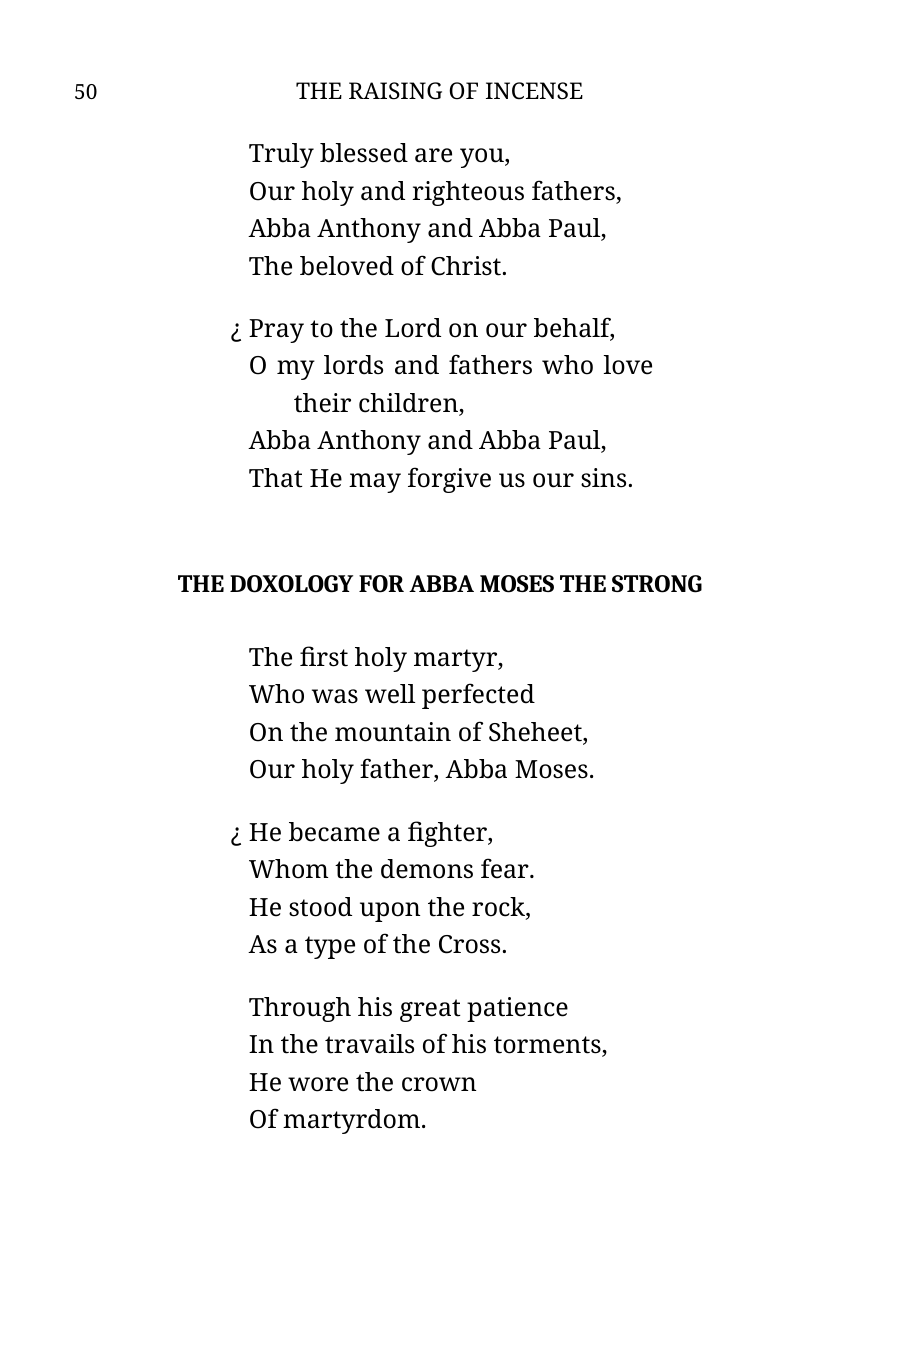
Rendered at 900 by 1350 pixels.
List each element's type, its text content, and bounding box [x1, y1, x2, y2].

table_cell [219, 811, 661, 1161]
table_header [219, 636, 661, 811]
subtitle THE DOXOLOGY FOR ABBA MOSES THE STRONG [74, 570, 806, 599]
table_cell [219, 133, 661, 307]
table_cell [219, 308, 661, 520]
